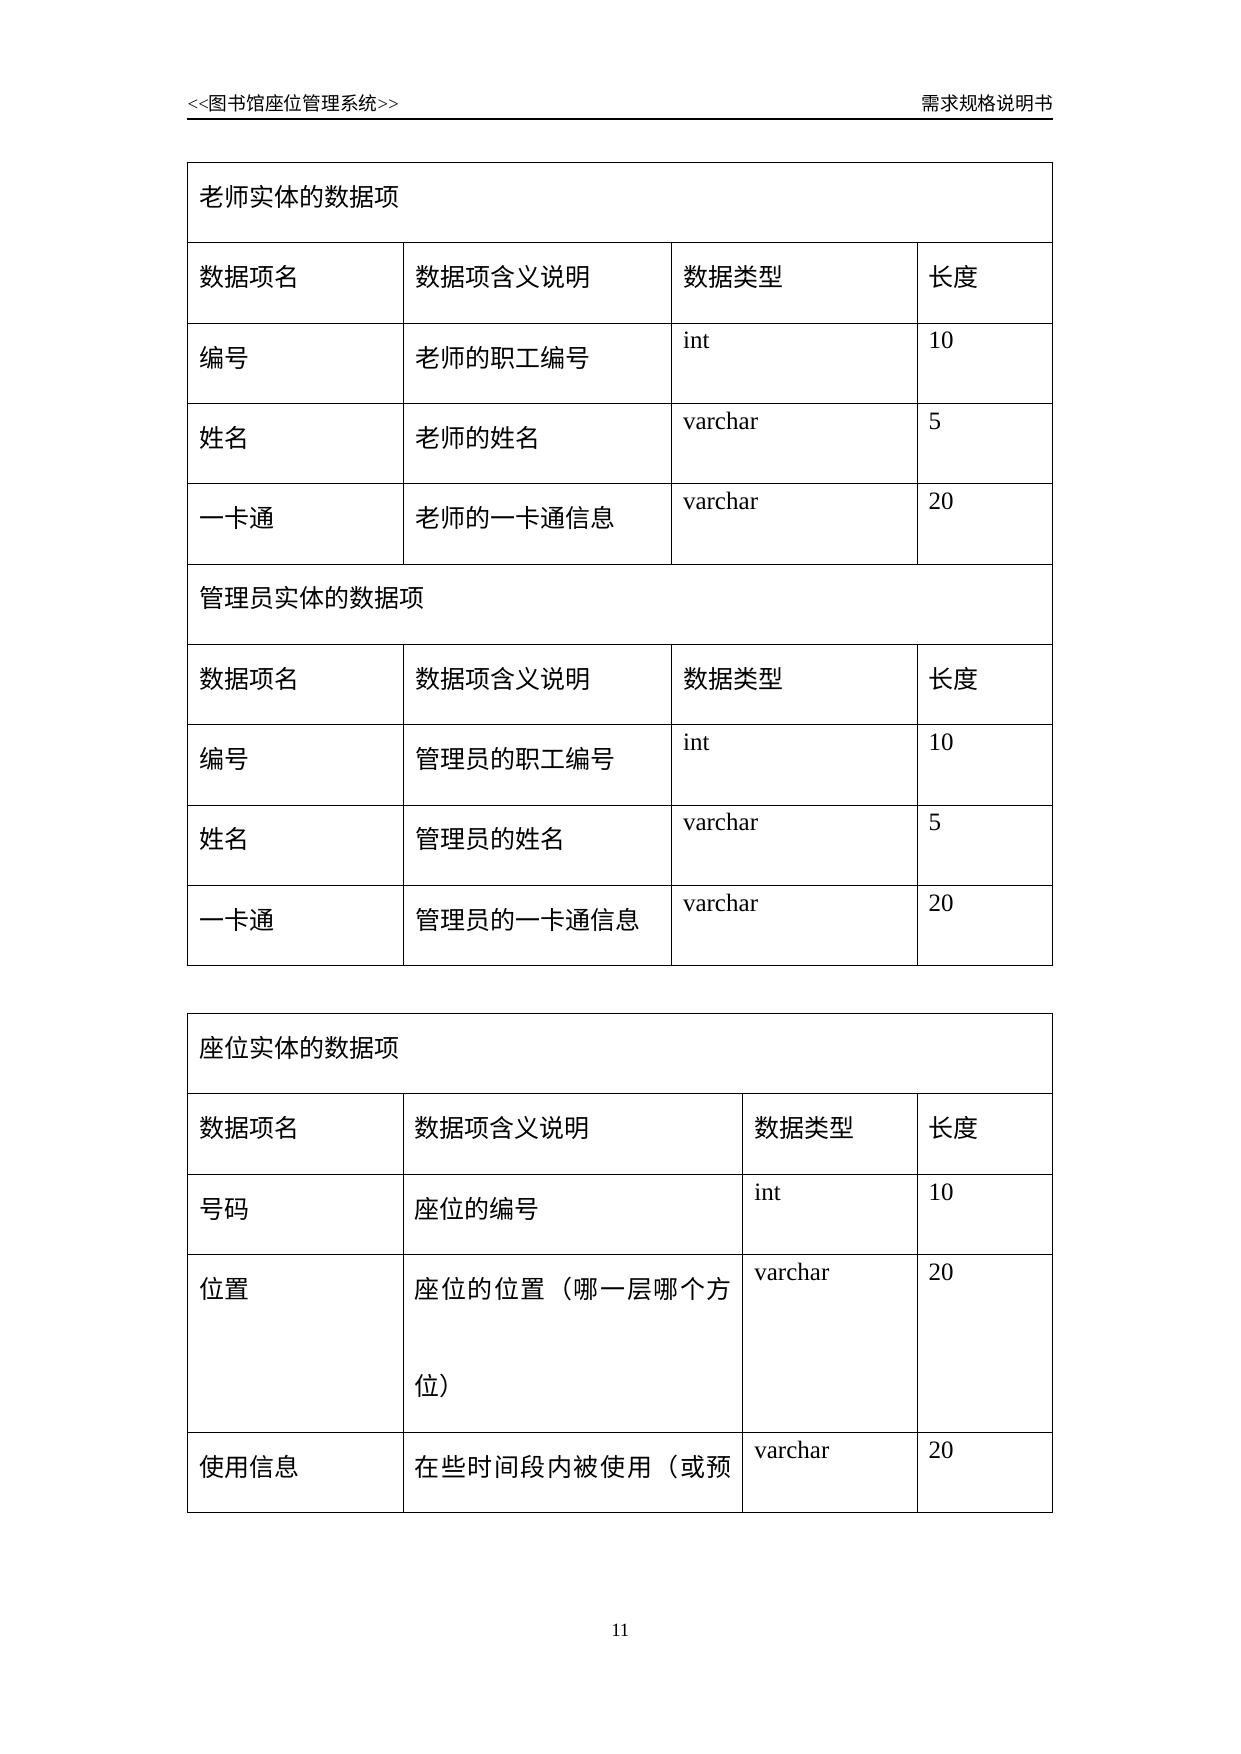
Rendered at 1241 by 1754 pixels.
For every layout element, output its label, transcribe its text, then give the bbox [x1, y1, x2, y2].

table_cell 数据项含义说明 [404, 243, 671, 323]
table_cell 一卡通 [188, 886, 403, 965]
table_cell 管理员的职工编号 [404, 725, 671, 804]
table_cell 数据项含义说明 [404, 1094, 742, 1174]
table_cell varchar [672, 886, 917, 965]
table_cell 老师的一卡通信息 [404, 484, 671, 563]
table_cell 数据项名 [188, 1094, 403, 1174]
table_cell 编号 [188, 725, 403, 804]
table_cell 老师的职工编号 [404, 324, 671, 403]
table_cell 5 [918, 806, 1052, 885]
table_cell 10 [918, 1175, 1052, 1254]
table_cell 在些时间段内被使用（或预约） [404, 1433, 742, 1512]
table_cell varchar [743, 1255, 917, 1432]
table_cell int [672, 725, 917, 804]
table_cell varchar [672, 404, 917, 483]
table_cell varchar [672, 806, 917, 885]
table_cell 10 [918, 725, 1052, 804]
table_cell 座位的位置（哪一层哪个方位） [404, 1255, 742, 1432]
table_cell 数据项名 [188, 243, 403, 323]
table_cell 5 [918, 404, 1052, 483]
table_cell 一卡通 [188, 484, 403, 563]
table_cell int [672, 324, 917, 403]
table_cell 姓名 [188, 806, 403, 885]
table_cell 长度 [918, 243, 1052, 323]
table_cell 20 [918, 1433, 1052, 1512]
table_cell 老师的姓名 [404, 404, 671, 483]
table_cell 长度 [918, 1094, 1052, 1174]
table_cell 数据项名 [188, 645, 403, 724]
table_cell 数据类型 [672, 243, 917, 323]
table_cell 座位的编号 [404, 1175, 742, 1254]
table_cell 数据类型 [743, 1094, 917, 1174]
table_cell 位置 [188, 1255, 403, 1432]
table_cell 数据项含义说明 [404, 645, 671, 724]
table_cell 编号 [188, 324, 403, 403]
table_cell 号码 [188, 1175, 403, 1254]
table_header 老师实体的数据项 [188, 163, 1052, 242]
table_header 座位实体的数据项 [188, 1014, 1052, 1093]
table_cell 姓名 [188, 404, 403, 483]
table_cell 长度 [918, 645, 1052, 724]
table_cell 20 [918, 886, 1052, 965]
table_cell 10 [918, 324, 1052, 403]
table_cell varchar [743, 1433, 917, 1512]
table_cell 数据类型 [672, 645, 917, 724]
table_cell 管理员的姓名 [404, 806, 671, 885]
table_cell 管理员的一卡通信息 [404, 886, 671, 965]
table_cell 使用信息 [188, 1433, 403, 1512]
table_cell 20 [918, 484, 1052, 563]
table_cell 20 [918, 1255, 1052, 1432]
table_cell int [743, 1175, 917, 1254]
table_cell varchar [672, 484, 917, 563]
table_cell 管理员实体的数据项 [188, 565, 1052, 644]
